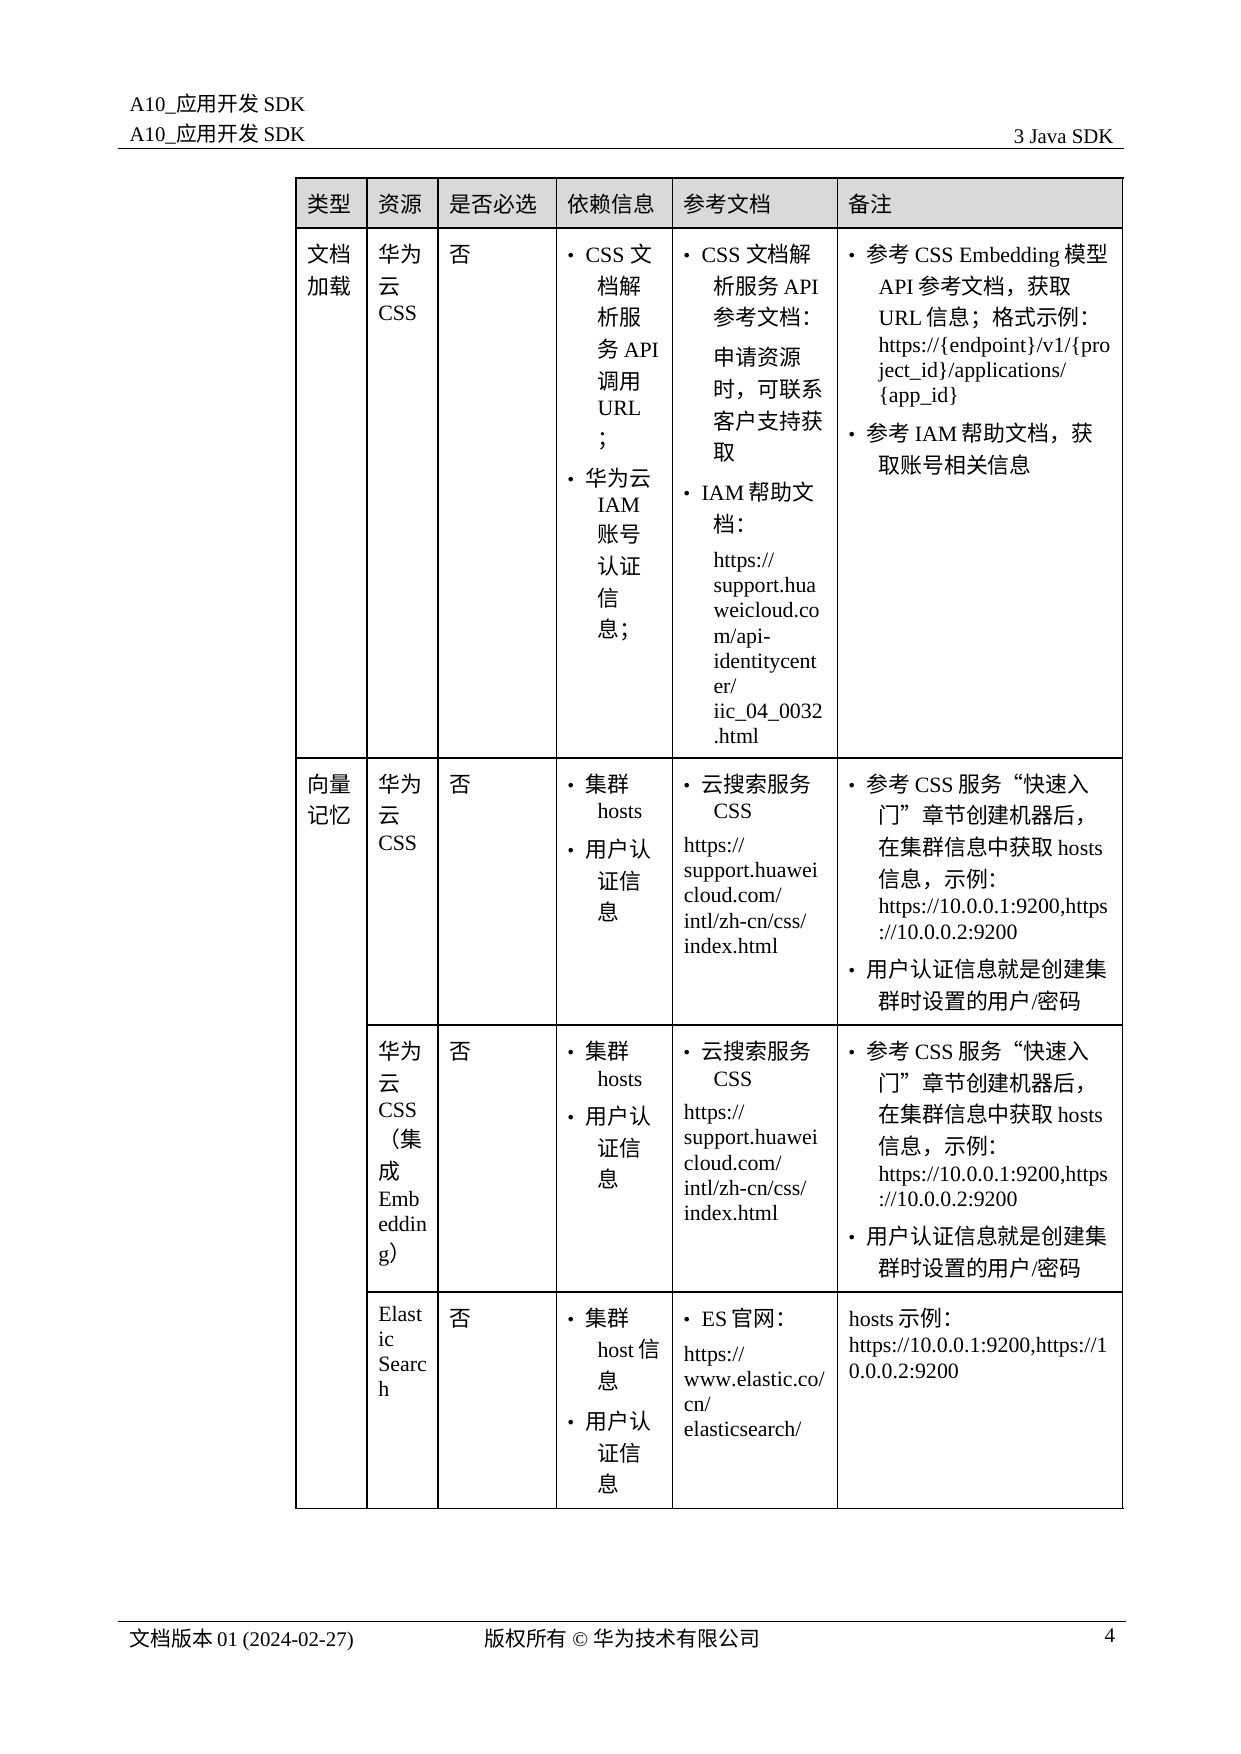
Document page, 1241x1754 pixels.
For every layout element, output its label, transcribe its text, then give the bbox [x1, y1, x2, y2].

table_cell 否 [439, 1293, 556, 1507]
table_cell 集群hosts 用户认证信息 [557, 759, 672, 1024]
table_cell 华为云CSS [368, 229, 437, 757]
table_cell 云搜索服务 CSS https://support.huaweicloud.com/intl/zh-cn/css/index.html [673, 759, 837, 1024]
table_cell 云搜索服务 CSS https://support.huaweicloud.com/intl/zh-cn/css/index.html [673, 1026, 837, 1291]
table_cell 华为云CSS（集成Embedding） [368, 1026, 437, 1291]
table_cell CSS 文档解析服务API参考文档： 申请资源时，可联系客户支持获取 IAM帮助文档： https://support.huaweicloud.com/api-identitycenter/iic_04_0032.html [673, 229, 837, 757]
table_cell Elastic Search [368, 1293, 437, 1507]
table_cell 参考CSS服务“快速入门”章节创建机器后， 在集群信息中获取hosts信息，示例： https://10.0.0.1:9200,https://10.0.0.2:9200 用户认证信息就是创建集群时设置的用户/密码 [838, 1026, 1122, 1291]
table_cell CSS 文档解析服务API 调用URL； 华为云IAM账号认证信息； [557, 229, 672, 757]
table_cell 否 [439, 1026, 556, 1291]
table_header 参考文档 [673, 179, 837, 227]
table_header 类型 [297, 179, 366, 227]
table_cell 参考CSS服务“快速入门”章节创建机器后， 在集群信息中获取hosts信息，示例： https://10.0.0.1:9200,https://10.0.0.2:9200 用户认证信息就是创建集群时设置的用户/密码 [838, 759, 1122, 1024]
table_cell 否 [439, 759, 556, 1024]
table_header 资源 [368, 179, 437, 227]
table_header 是否必选 [439, 179, 556, 227]
table_cell 集群host信息 用户认证信息 [557, 1293, 672, 1507]
table_cell 文档加载 [297, 229, 366, 757]
table_cell 向量记忆 [297, 759, 366, 1507]
table_header 备注 [838, 179, 1122, 227]
table_cell 集群hosts 用户认证信息 [557, 1026, 672, 1291]
table_cell 否 [439, 229, 556, 757]
table_cell hosts示例： https://10.0.0.1:9200,https://10.0.0.2:9200 [838, 1293, 1122, 1507]
table_cell 参考CSS Embedding模型API参考文档，获取URL信息；格式示例：https://{endpoint}/v1/{project_id}/applications/{app_id} 参考IAM帮助文档，获取账号相关信息 [838, 229, 1122, 757]
table_header 依赖信息 [557, 179, 672, 227]
table_cell ES官网： https://www.elastic.co/cn/elasticsearch/ [673, 1293, 837, 1507]
table_cell 华为云CSS [368, 759, 437, 1024]
